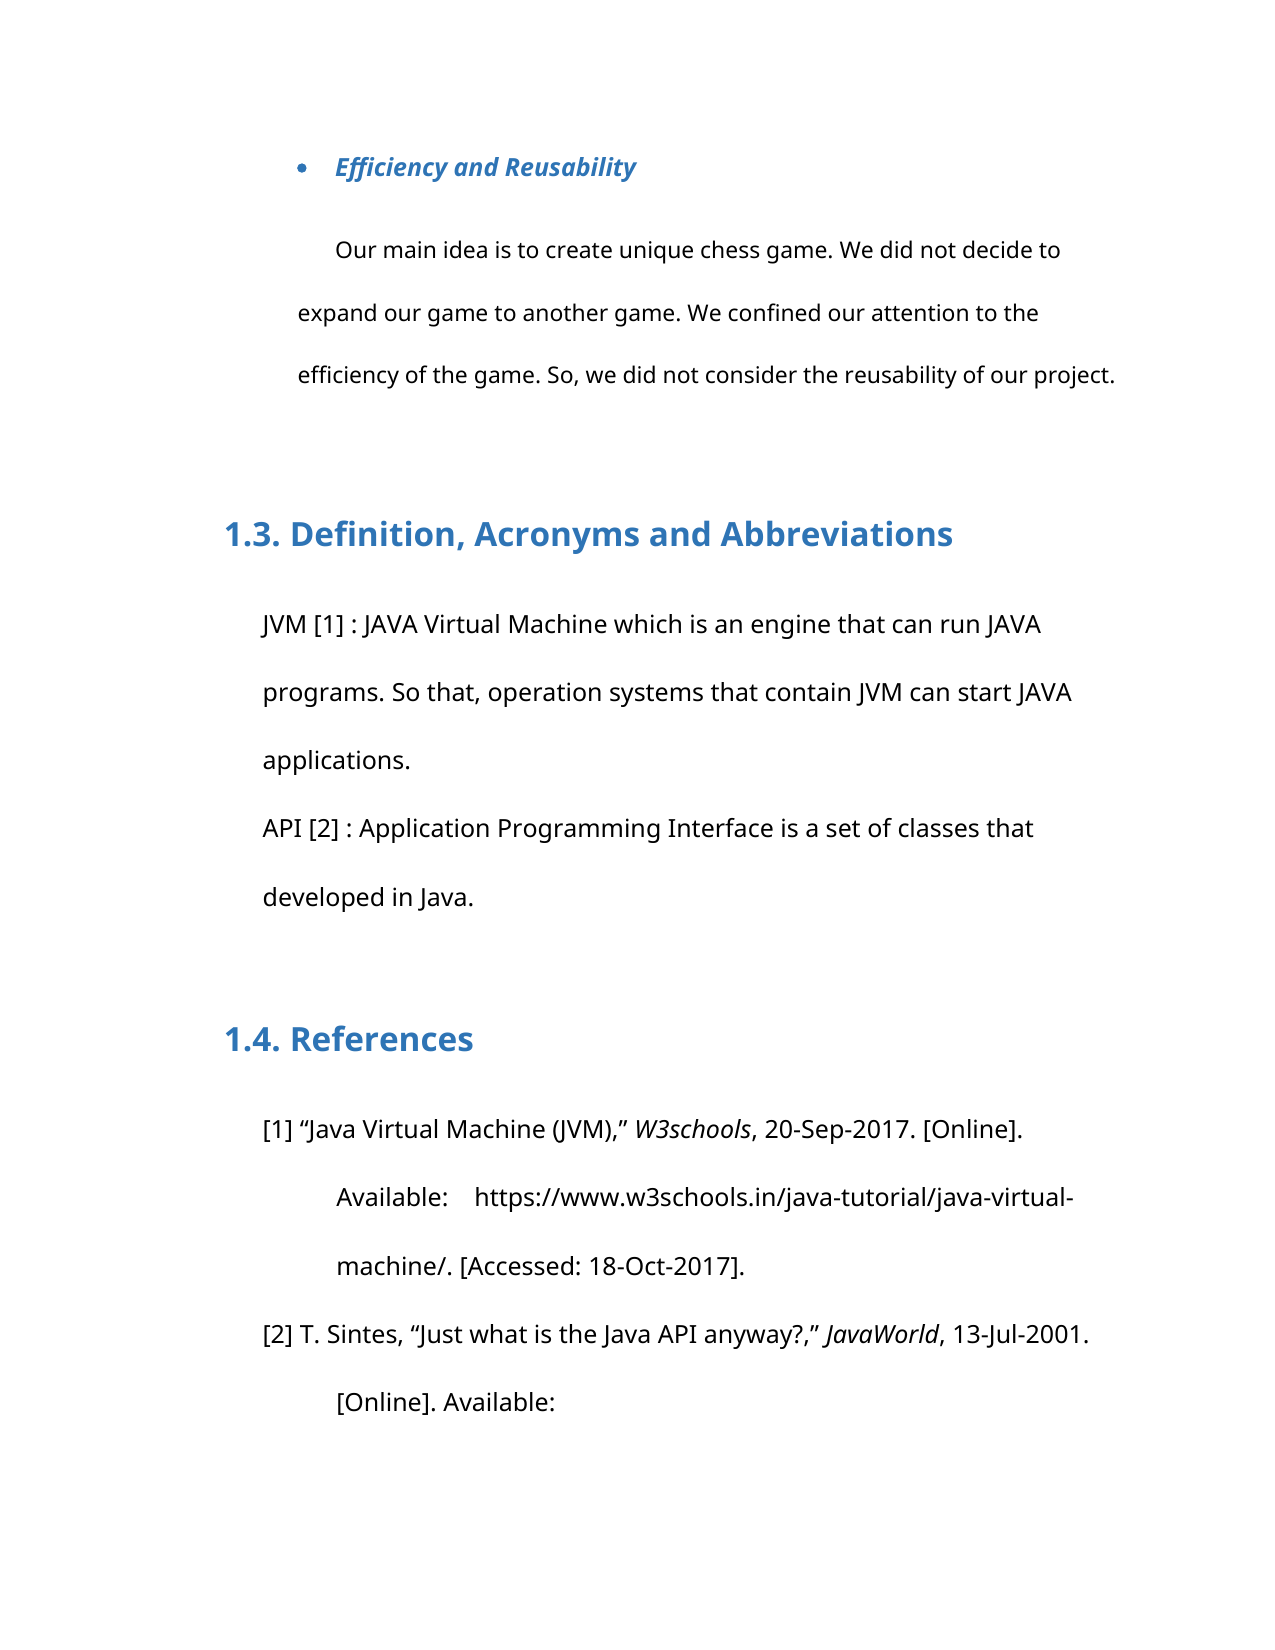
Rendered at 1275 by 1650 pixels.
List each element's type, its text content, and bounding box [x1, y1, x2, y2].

subtitle 1.3. Definition, Acronyms and Abbreviations [150, 511, 1125, 556]
list [1] “Java Virtual Machine (JVM),” W3schools, 20-Sep-2017. [Online]. Available: https://www.w3schools.in/java-tutorial/java-virtual-machine/. [Accessed: 18-Oct-2017]. [262, 1112, 1125, 1282]
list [262, 1316, 1125, 1418]
subtitle 1.4. References [150, 1016, 1125, 1062]
text Our main idea is to create unique chess game. We did not decide to expand our game to another game. We confined our attention to the efficiency of the game. So, we did not consider the reusability of our project. [297, 234, 1125, 391]
list JVM [1] : JAVA Virtual Machine which is an engine that can run JAVA programs. So that, operation systems that contain JVM can start JAVA applications. [262, 607, 1125, 777]
list API [2] : Application Programming Interface is a set of classes that developed in Java. [262, 811, 1125, 913]
subtitle Efficiency and Reusability [297, 150, 1125, 184]
